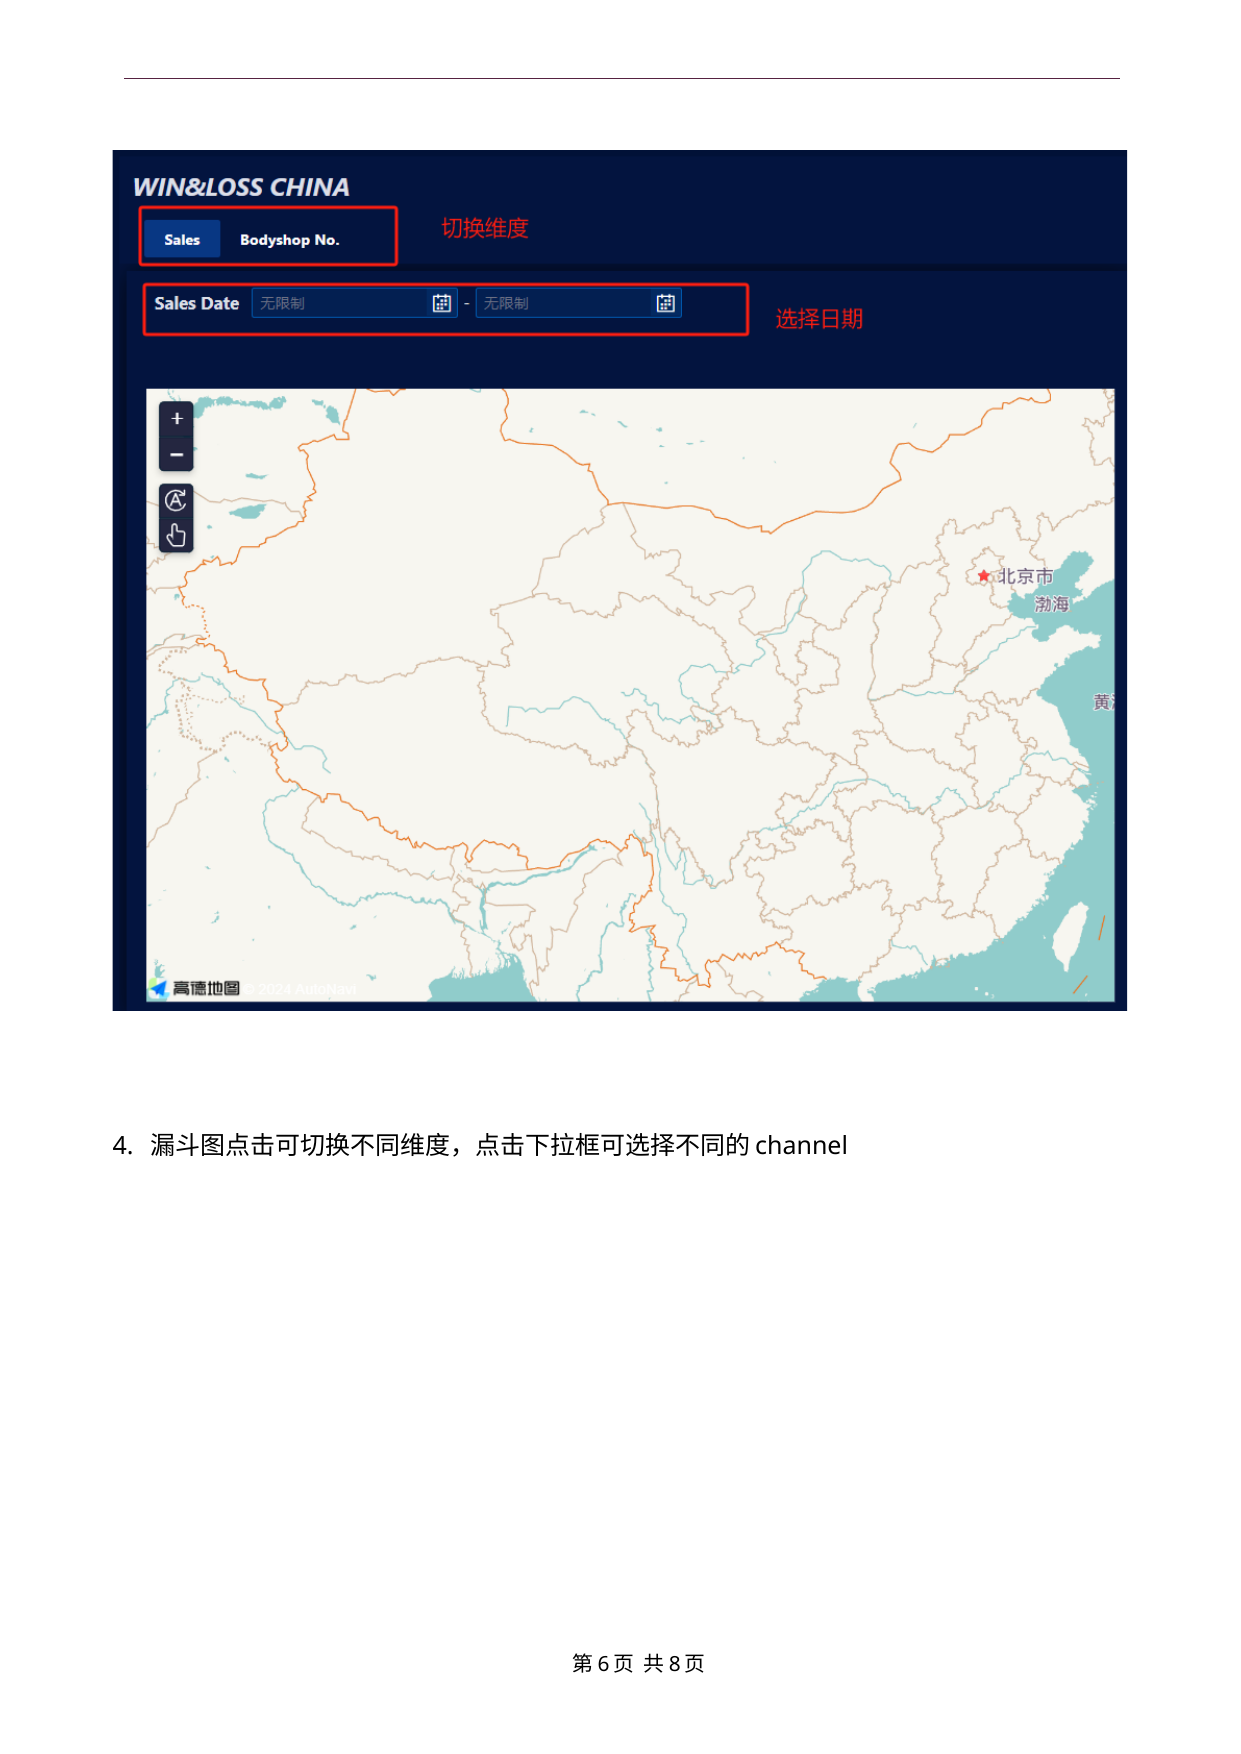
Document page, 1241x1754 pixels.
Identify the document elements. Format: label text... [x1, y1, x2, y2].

picture [112, 150, 1128, 1011]
list 漏斗图点击可切换不同维度，点击下拉框可选择不同的channel [112, 1125, 1128, 1162]
